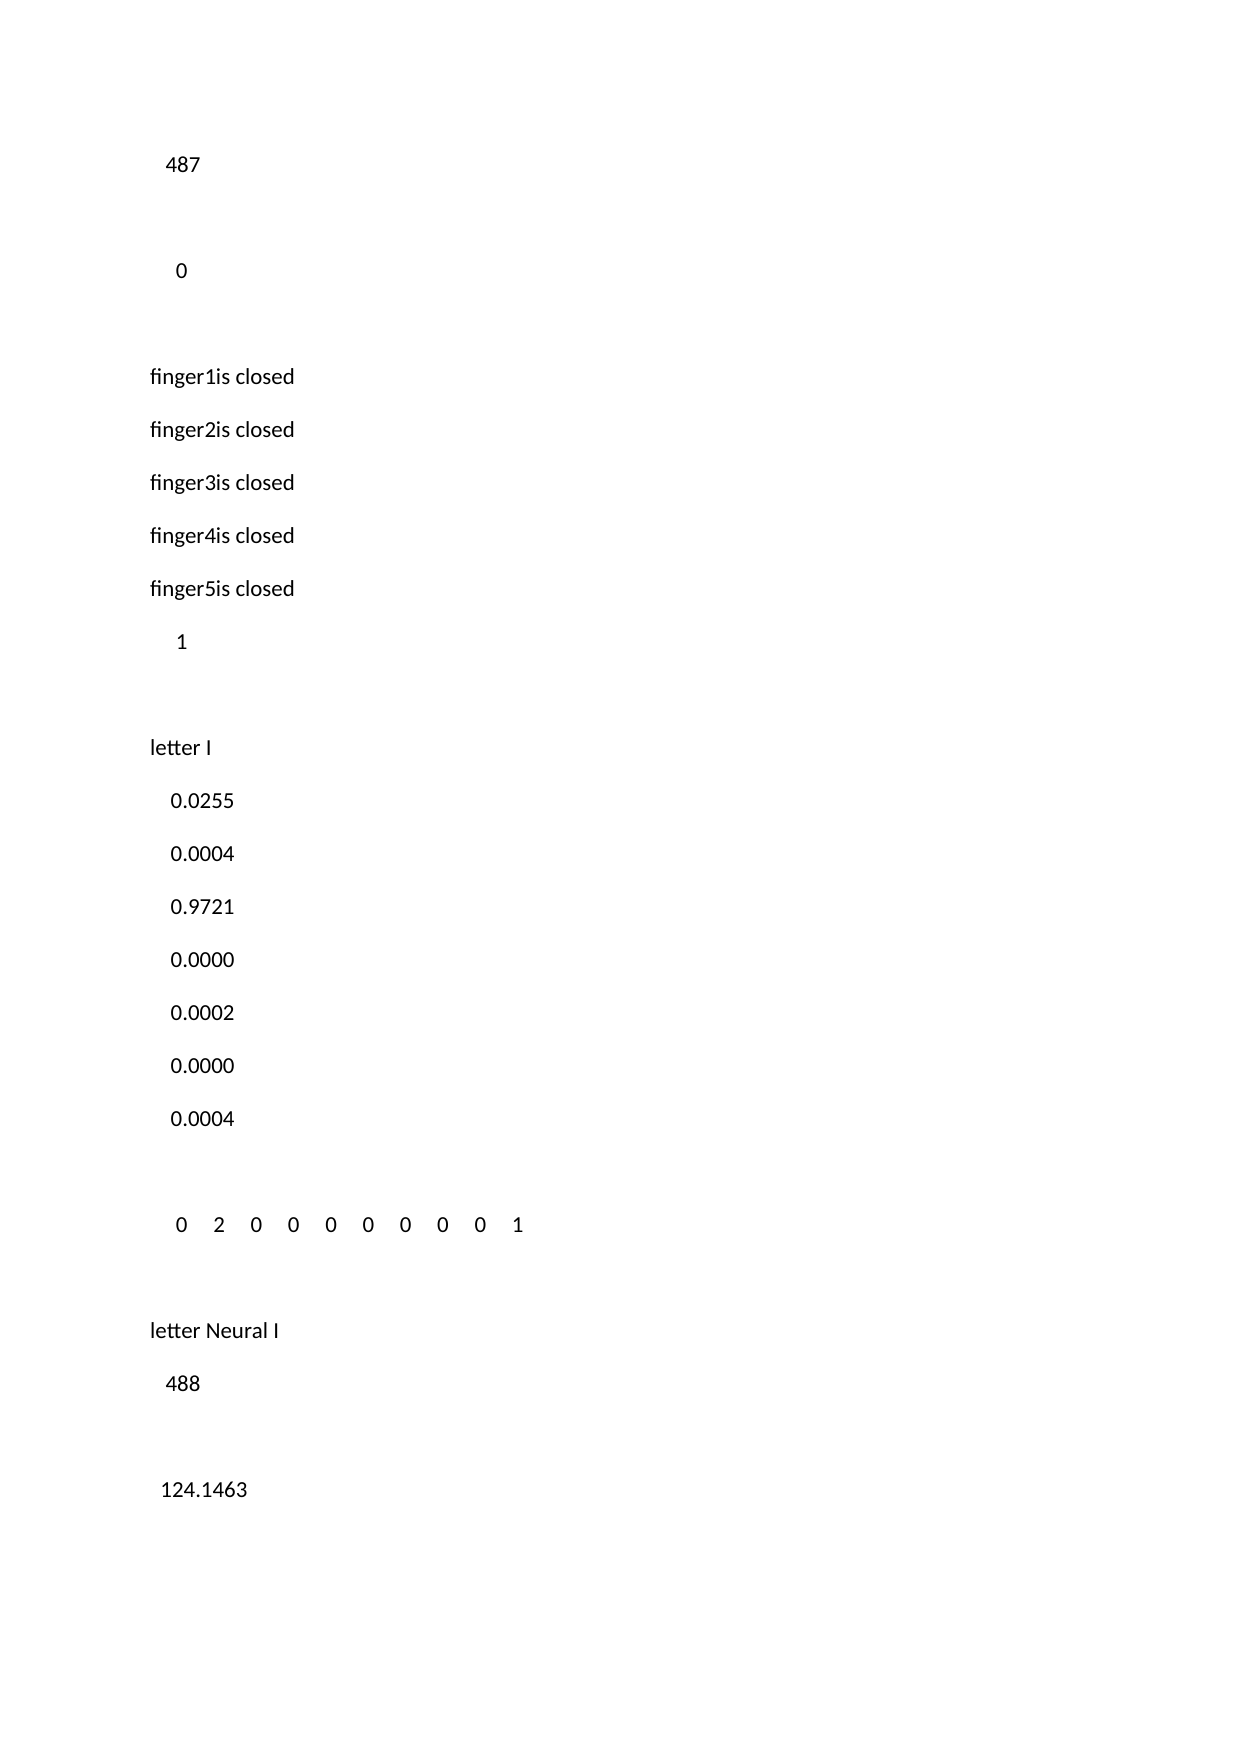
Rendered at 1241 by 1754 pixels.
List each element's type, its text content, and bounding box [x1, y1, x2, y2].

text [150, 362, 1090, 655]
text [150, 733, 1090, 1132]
text 487 [150, 150, 1090, 178]
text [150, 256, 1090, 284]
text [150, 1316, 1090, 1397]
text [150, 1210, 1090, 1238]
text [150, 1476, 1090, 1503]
